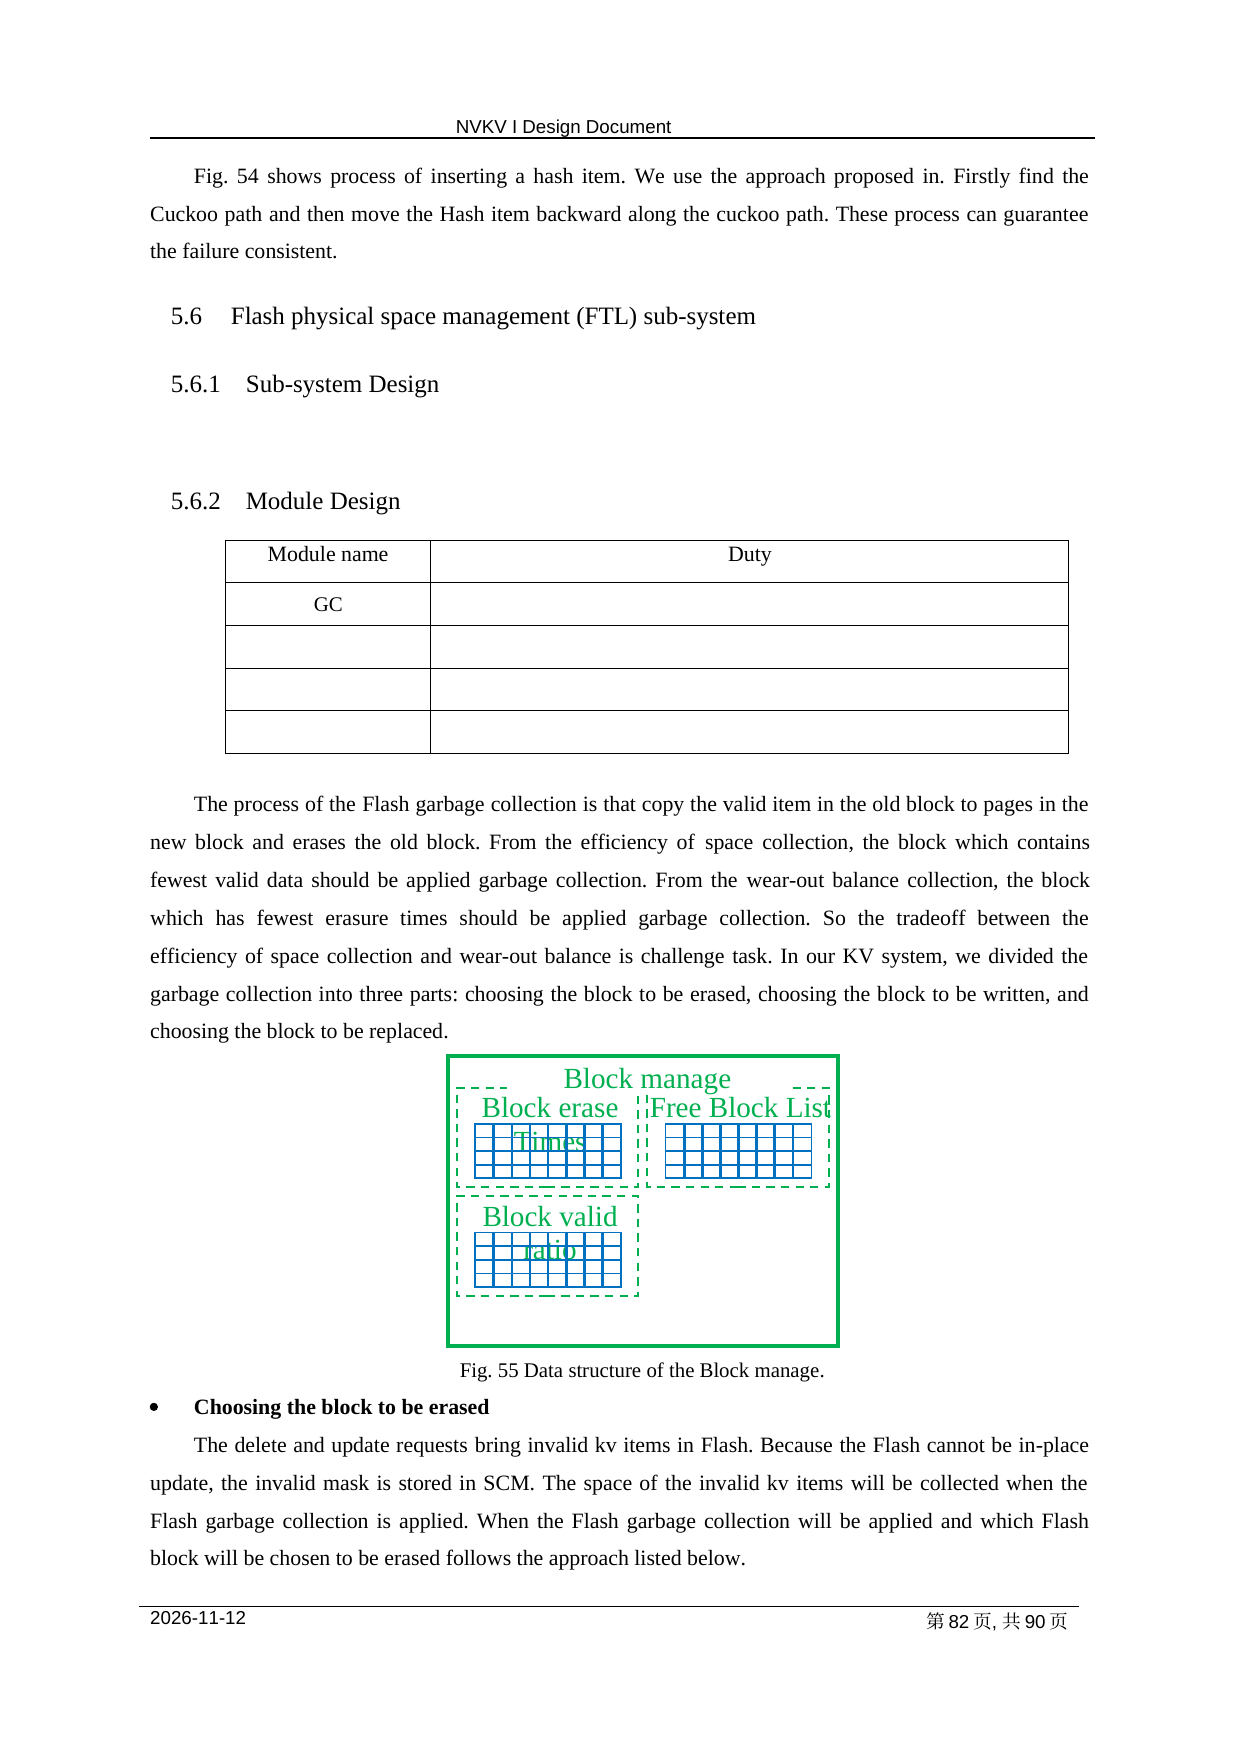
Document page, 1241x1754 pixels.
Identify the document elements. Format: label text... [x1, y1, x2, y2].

subtitle Flash physical space management (FTL) sub-system [171, 301, 1090, 330]
subtitle Sub-system Design [171, 369, 1090, 398]
table_cell [431, 669, 1068, 710]
table_cell [431, 626, 1068, 667]
list Choosing the block to be erased [150, 1394, 1090, 1419]
table_cell [431, 711, 1068, 753]
table_cell [226, 669, 430, 710]
text The delete and update requests bring invalid kv items in Flash. Because the Flash cannot be in-place update, the invalid mask is stored in SCM. The space of the invalid kv items will be collected when the Flash garbage collection is applied. When the Flash garbage collection will be applied and which Flash block will be chosen to be erased follows the approach listed below. [150, 1432, 1090, 1571]
table_cell GC [226, 583, 430, 625]
text The process of the Flash garbage collection is that copy the valid item in the old block to pages in the new block and erases the old block. From the efficiency of space collection, the block which contains fewest valid data should be applied garbage collection. From the wear-out balance collection, the block which has fewest erasure times should be applied garbage collection. So the tradeoff between the efficiency of space collection and wear-out balance is challenge task. In our KV system, we divided the garbage collection into three parts: choosing the block to be erased, choosing the block to be written, and choosing the block to be replaced. [150, 791, 1090, 1043]
table_cell [226, 626, 430, 667]
table_header Module name [226, 541, 430, 582]
text Fig. Data structure of the Block manage. [150, 1358, 1090, 1382]
subtitle Module Design [171, 486, 1090, 514]
text shows process of inserting a hash item. We use the approach proposed in. Firstly find the Cuckoo path and then move the Hash item backward along the cuckoo path. These process can guarantee the failure consistent. [150, 163, 1090, 263]
table_header Duty [431, 541, 1068, 582]
table_cell [226, 711, 430, 753]
table_cell [431, 583, 1068, 625]
